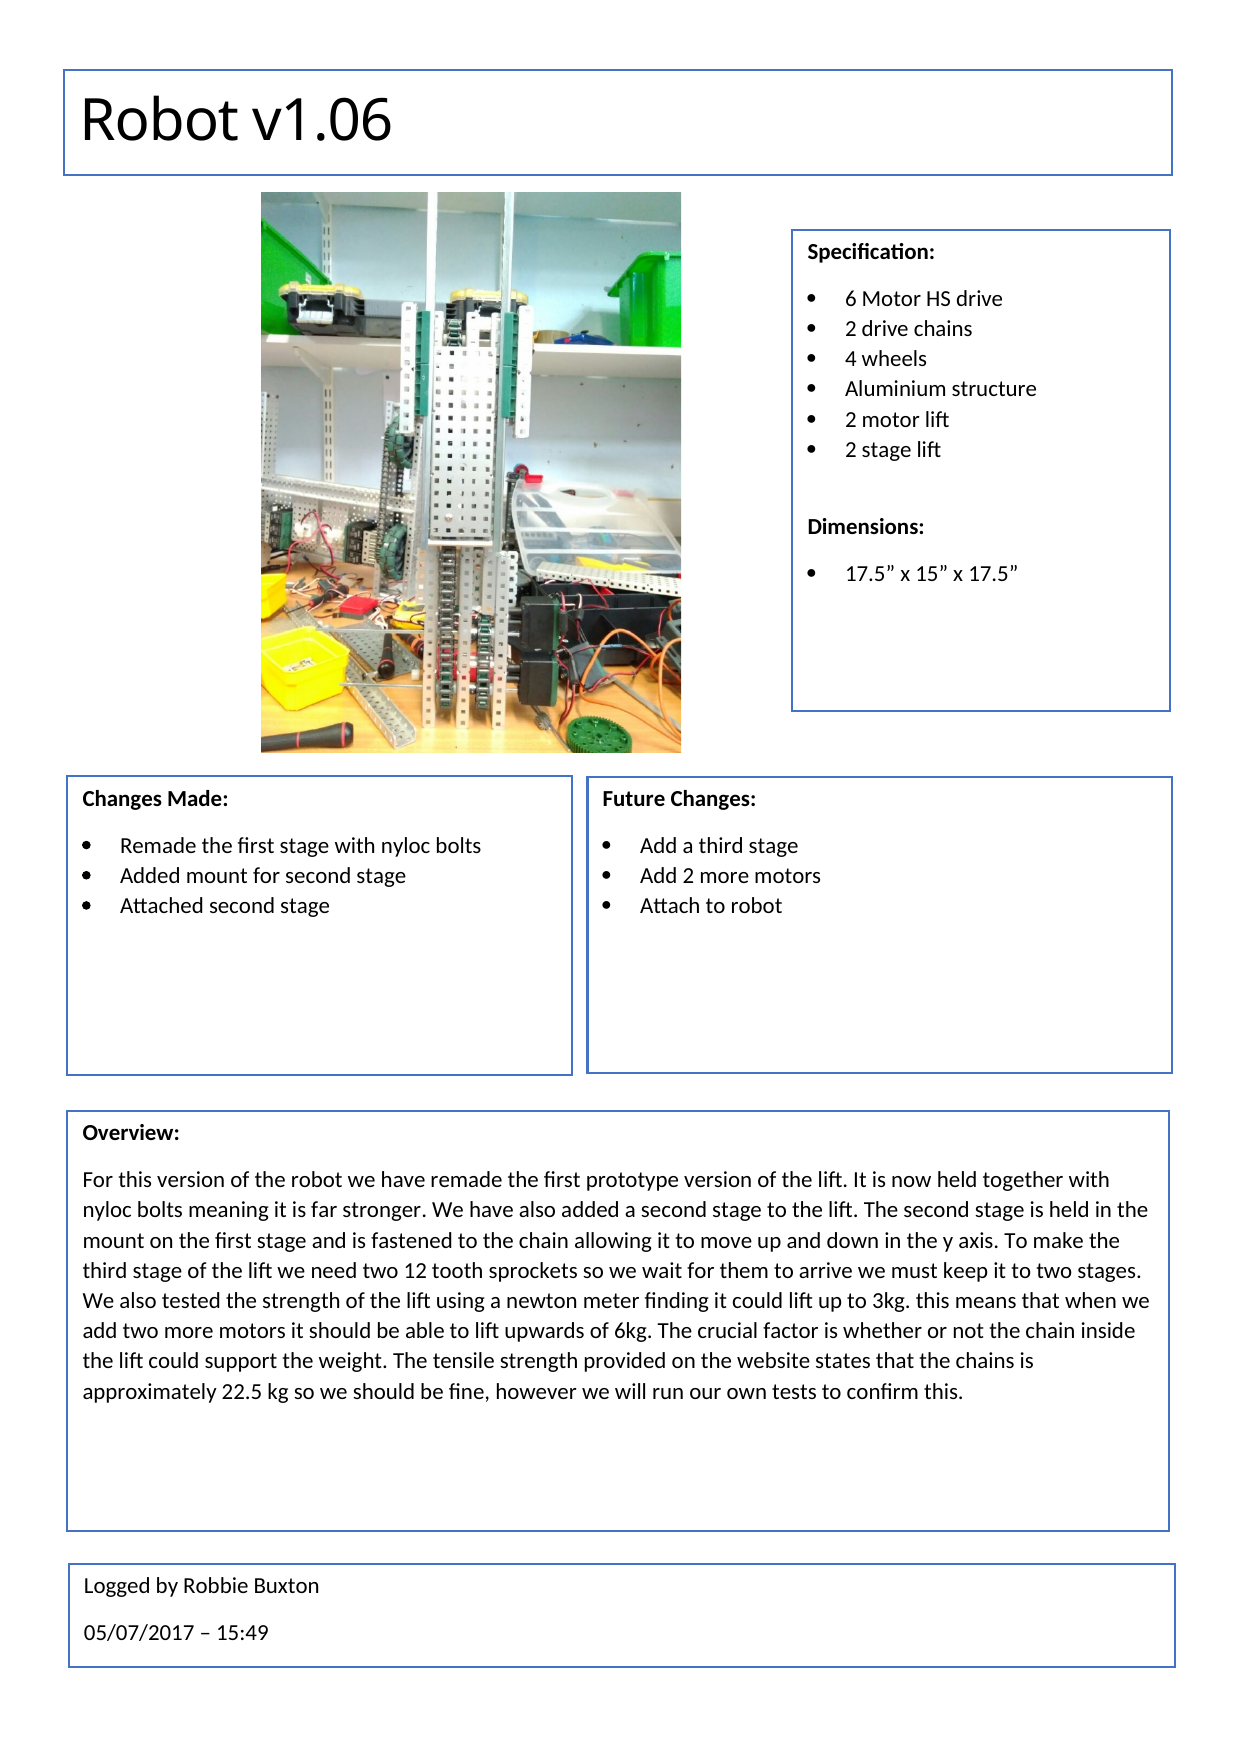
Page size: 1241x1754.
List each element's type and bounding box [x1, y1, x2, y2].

picture [261, 192, 682, 753]
